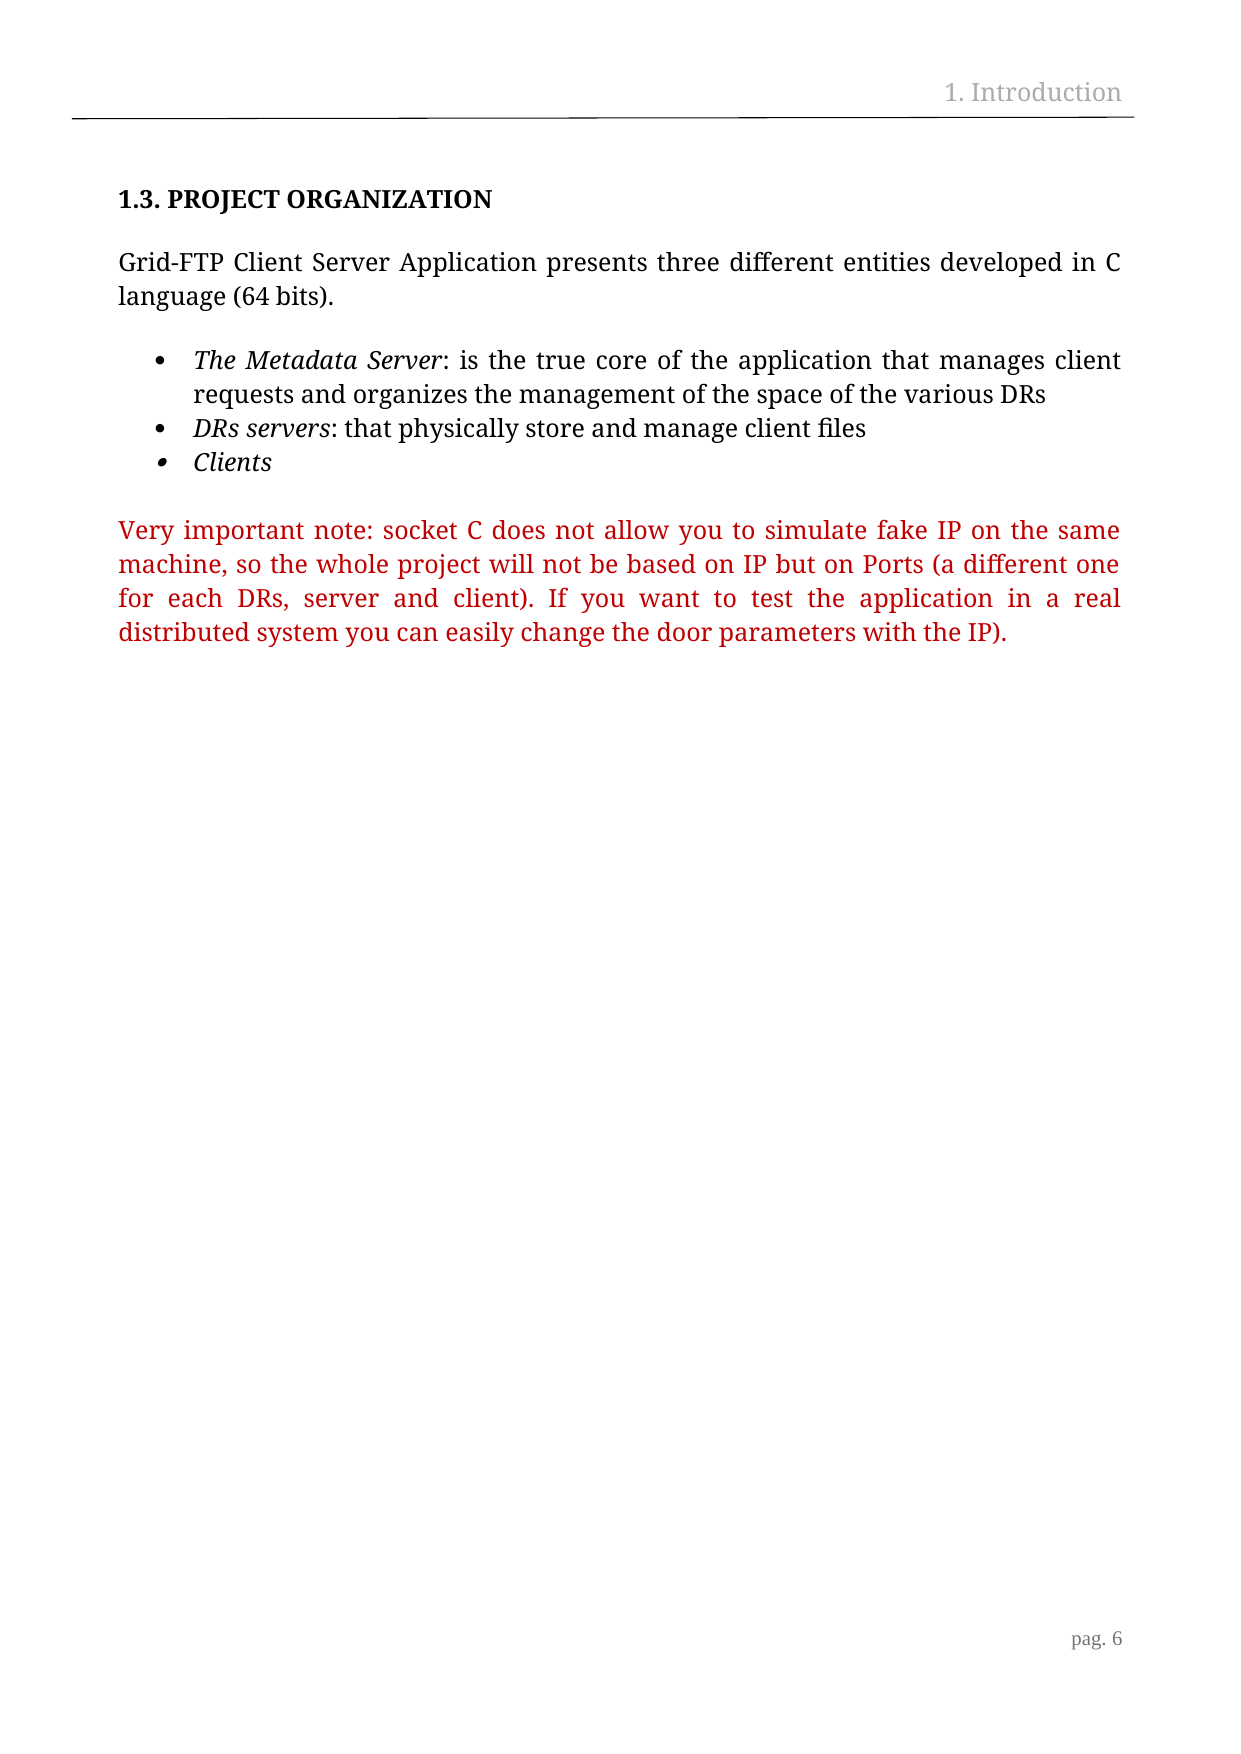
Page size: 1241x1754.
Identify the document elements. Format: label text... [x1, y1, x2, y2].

text 1.3. PROJECT ORGANIZATION [118, 182, 1122, 216]
list DRs servers: that physically store and manage client files [156, 439, 1122, 474]
text Grid-FTP Client Server Application presents three different entities developed in C language (64 bits). [118, 245, 1122, 313]
list Clients [156, 503, 1122, 537]
text Very important note: socket C does not allow you to simulate fake IP on the same machine, so the whole project will not be based on IP but on Ports (a different one for each DRs, server and client). If you want to test the application in a real distributed system you can easily change the door parameters with the IP). [118, 571, 1122, 707]
list The Metadata Server: is the true core of the application that manages client requests and organizes the management of the space of the various DRs [156, 342, 1122, 410]
